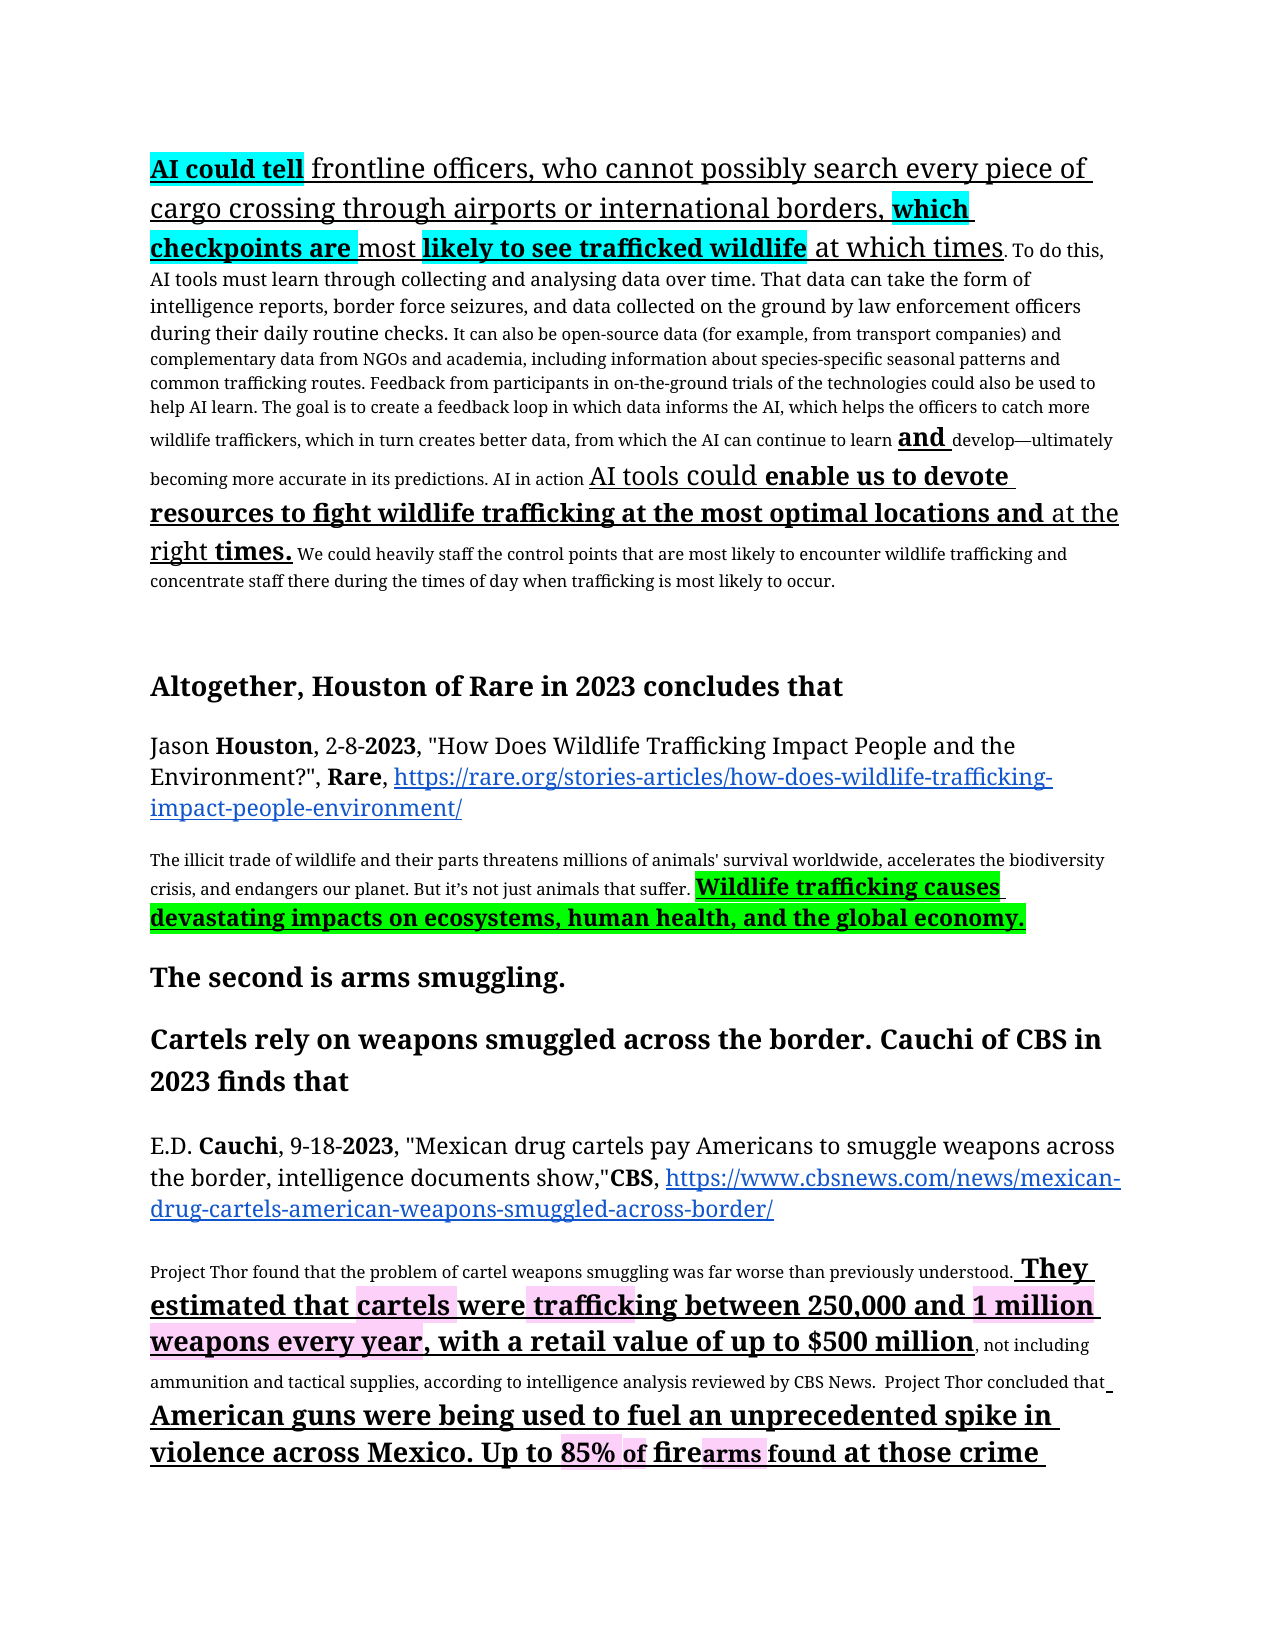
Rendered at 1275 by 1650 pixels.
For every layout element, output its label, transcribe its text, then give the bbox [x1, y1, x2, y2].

text Altogether, Houston of Rare in 2023 concludes that [150, 668, 1125, 705]
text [150, 1249, 1125, 1470]
text Cartels rely on weapons smuggled across the border. Cauchi of CBS in 2023 finds that [150, 1021, 1125, 1100]
text E.D. Cauchi, 9-18-2023, "Mexican drug cartels pay Americans to smuggle weapons across the border, intelligence documents show,"CBS, https://www.cbsnews.com/news/mexican-drug-cartels-american-weapons-smuggled-across-border/ [150, 1130, 1125, 1224]
text AI could tell frontline officers, who cannot possibly search every piece of cargo crossing through airports or international borders, which checkpoints are most likely to see trafficked wildlife at which times. To do this, AI tools must learn through collecting and analysing data over time. That data can take the form of intelligence reports, border force seizures, and data collected on the ground by law enforcement officers during their daily routine checks. It can also be open-source data (for example, from transport companies) and complementary data from NGOs and academia, including information about species-specific seasonal patterns and common trafficking routes. Feedback from participants in on-the-ground trials of the technologies could also be used to help AI learn. The goal is to create a feedback loop in which data informs the AI, which helps the officers to catch more wildlife traffickers, which in turn creates better data, from which the AI can continue to learn and develop—ultimately becoming more accurate in its predictions. AI in action AI tools could enable us to devote resources to fight wildlife trafficking at the most optimal locations and at the right times. We could heavily staff the control points that are most likely to encounter wildlife trafficking and concentrate staff there during the times of day when trafficking is most likely to occur. [150, 150, 1125, 592]
text The illicit trade of wildlife and their parts threatens millions of animals' survival worldwide, accelerates the biodiversity crisis, and endangers our planet. But it’s not just animals that suffer. Wildlife trafficking causes devastating impacts on ecosystems, human health, and the global economy. [150, 848, 1125, 934]
subtitle The second is arms smuggling. [150, 959, 1125, 996]
text Jason Houston, 2-8-2023, "How Does Wildlife Trafficking Impact People and the Environment?", Rare, https://rare.org/stories-articles/how-does-wildlife-trafficking-impact-people-environment/ [150, 730, 1125, 823]
